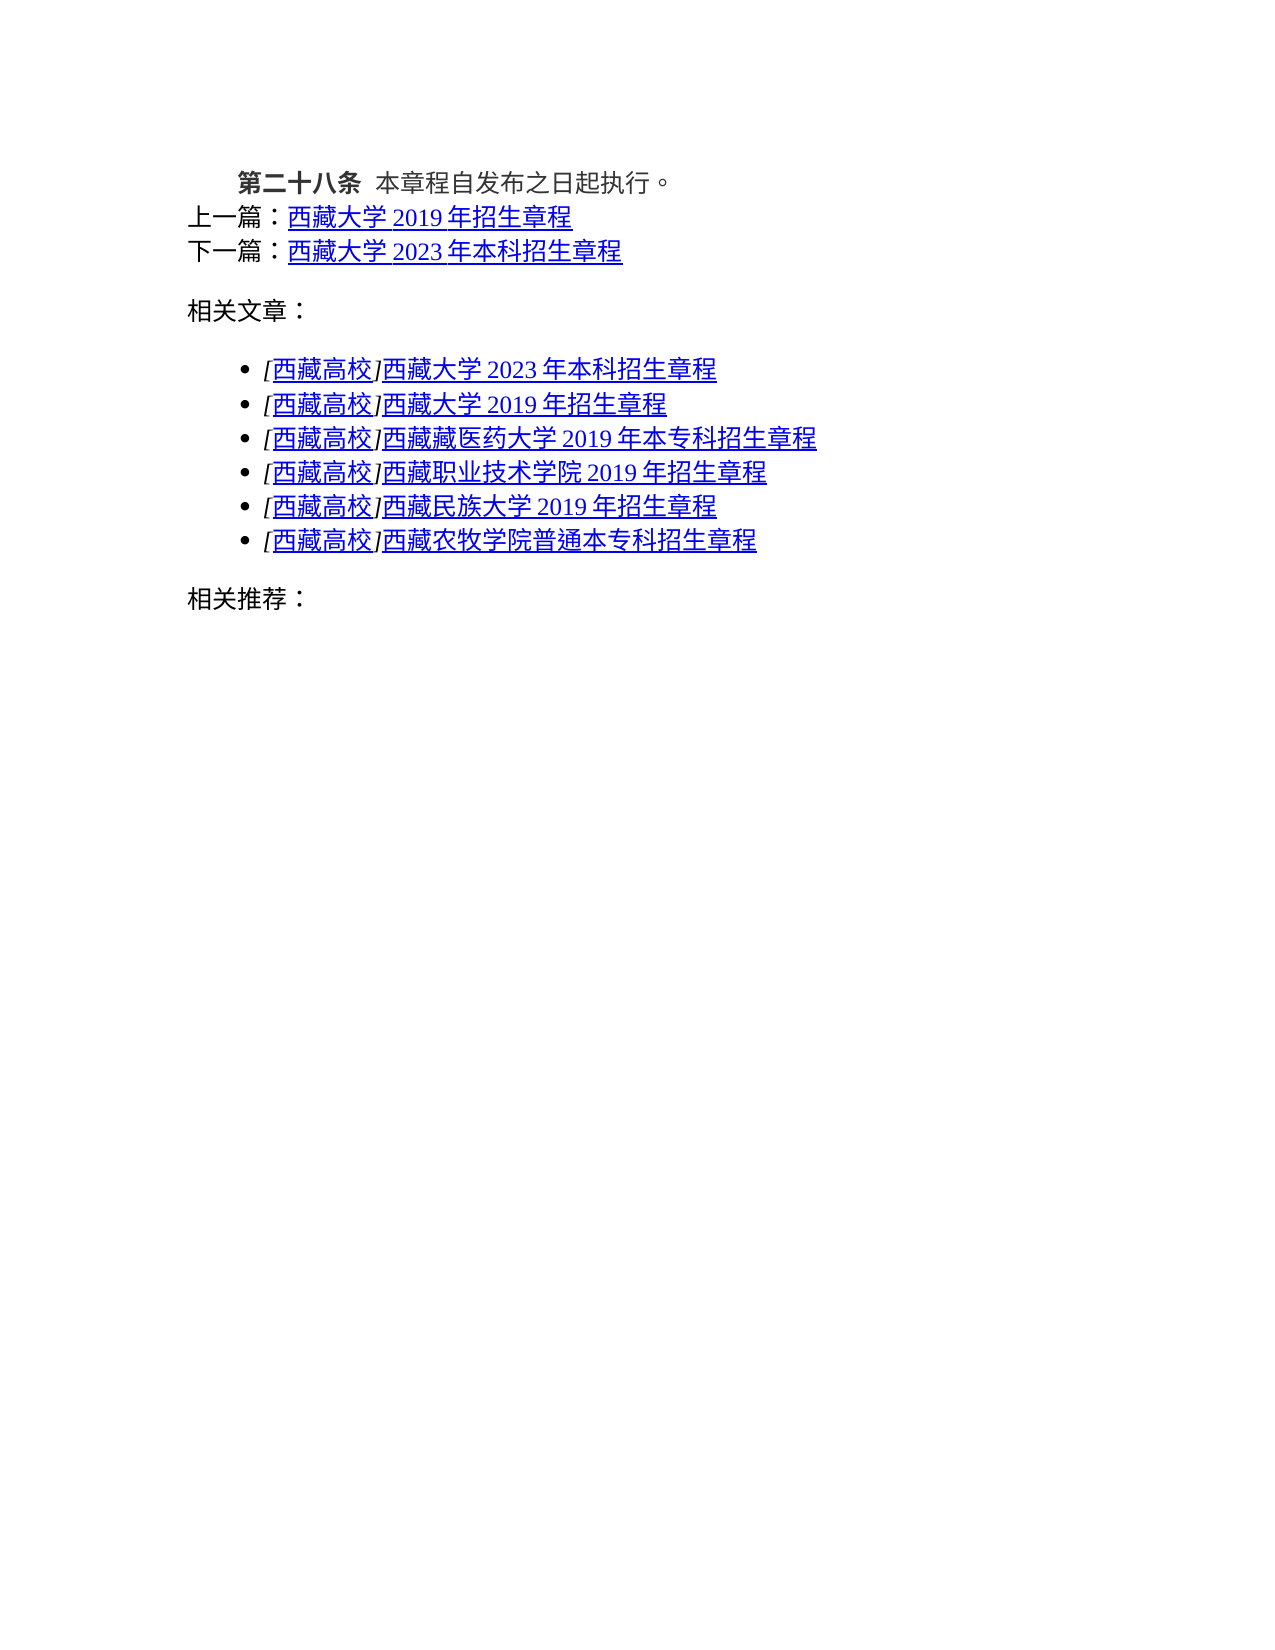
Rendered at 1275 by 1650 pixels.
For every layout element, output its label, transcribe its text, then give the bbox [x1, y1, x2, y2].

list [西藏高校]西藏大学2023年本科招生章程 [241, 352, 1087, 386]
list [西藏高校]西藏农牧学院普通本专科招生章程 [241, 522, 1087, 557]
list [西藏高校]西藏民族大学2019年招生章程 [241, 488, 1087, 522]
text 相关推荐： [187, 582, 1087, 616]
text 上一篇：西藏大学2019年招生章程 下一篇：西藏大学2023年本科招生章程 [187, 200, 1087, 268]
text 相关文章： [187, 293, 1087, 327]
list [西藏高校]西藏藏医药大学2019年本专科招生章程 [241, 420, 1087, 454]
list [西藏高校]西藏大学2019年招生章程 [241, 386, 1087, 420]
text 第二十八条 本章程自发布之日起执行。 [187, 150, 1087, 200]
list [西藏高校]西藏职业技术学院2019年招生章程 [241, 454, 1087, 488]
